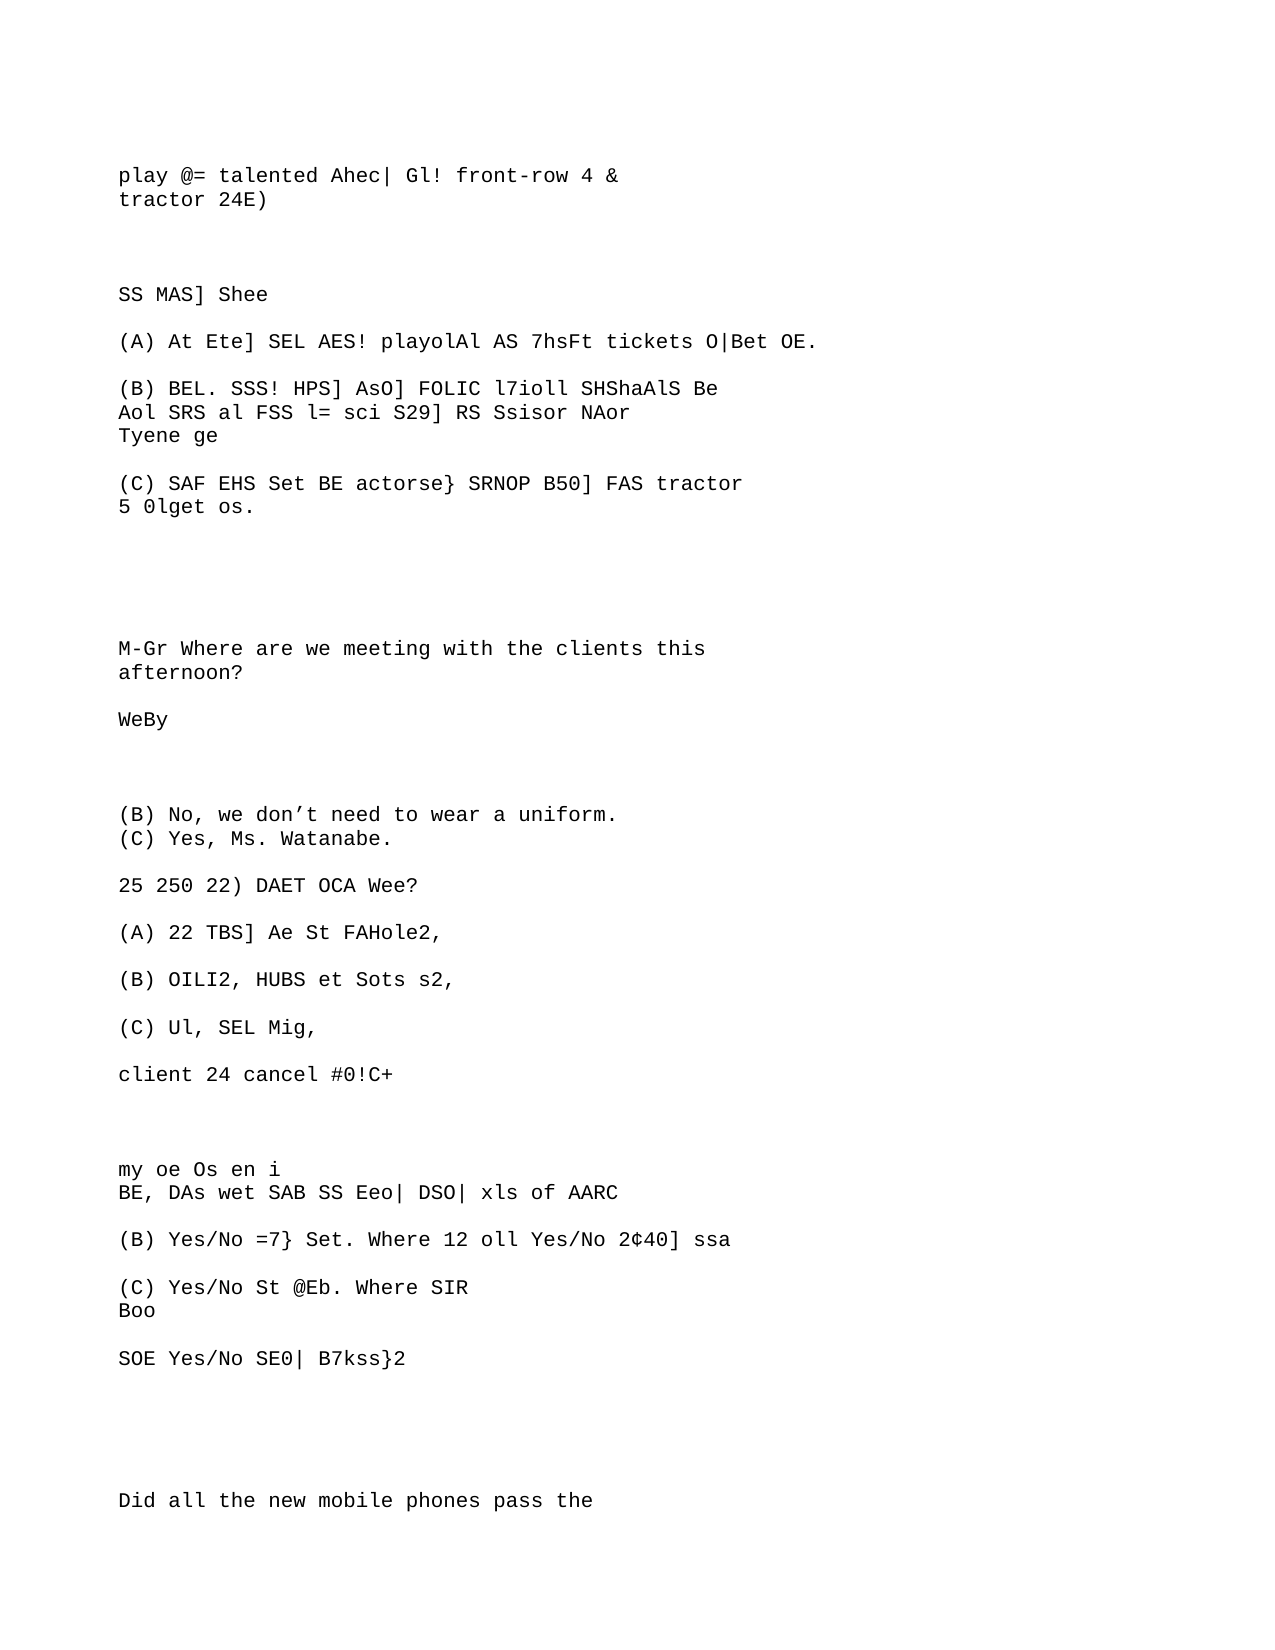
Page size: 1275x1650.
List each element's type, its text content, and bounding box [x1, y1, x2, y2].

text (A) 22 TBS] Ae St FAHole2, [118, 922, 1157, 946]
text SOE Yes/No SE0| B7kss}2 [118, 1348, 1157, 1371]
text SS MAS] Shee [118, 284, 1157, 307]
text 25 250 22) DAET OCA Wee? [118, 875, 1157, 898]
text tractor 24E) [118, 189, 1157, 213]
text (C) Ul, SEL Mig, [118, 1017, 1157, 1040]
text afternoon? [118, 662, 1157, 686]
text (B) OILI2, HUBS et Sots s2, [118, 969, 1157, 993]
text BE, DAs wet SAB SS Eeo| DSO| xls of AARC [118, 1182, 1157, 1206]
text (C) Yes, Ms. Watanabe. [118, 827, 1157, 851]
text (B) No, we don’t need to wear a uniform. [118, 804, 1157, 827]
text Aol SRS al FSS l= sci S29] RS Ssisor NAor [118, 402, 1157, 426]
text 5 0lget os. [118, 496, 1157, 520]
text (C) SAF EHS Set BE actorse} SRNOP B50] FAS tractor [118, 473, 1157, 496]
text client 24 cancel #0!C+ [118, 1064, 1157, 1088]
text WeBy [118, 709, 1157, 733]
text my oe Os en i [118, 1158, 1157, 1182]
text Tyene ge [118, 426, 1157, 449]
text Boo [118, 1300, 1157, 1324]
text (B) BEL. SSS! HPS] AsO] FOLIC l7ioll SHShaAlS Be [118, 378, 1157, 402]
text (C) Yes/No St @Eb. Where SIR [118, 1277, 1157, 1300]
text (B) Yes/No =7} Set. Where 12 oll Yes/No 2¢40] ssa [118, 1229, 1157, 1253]
text play @= talented Ahec| Gl! front-row 4 & [118, 165, 1157, 189]
text (A) At Ete] SEL AES! playolAl AS 7hsFt tickets O|Bet OE. [118, 331, 1157, 354]
text M-Gr Where are we meeting with the clients this [118, 638, 1157, 662]
text Did all the new mobile phones pass the [118, 1489, 1157, 1513]
